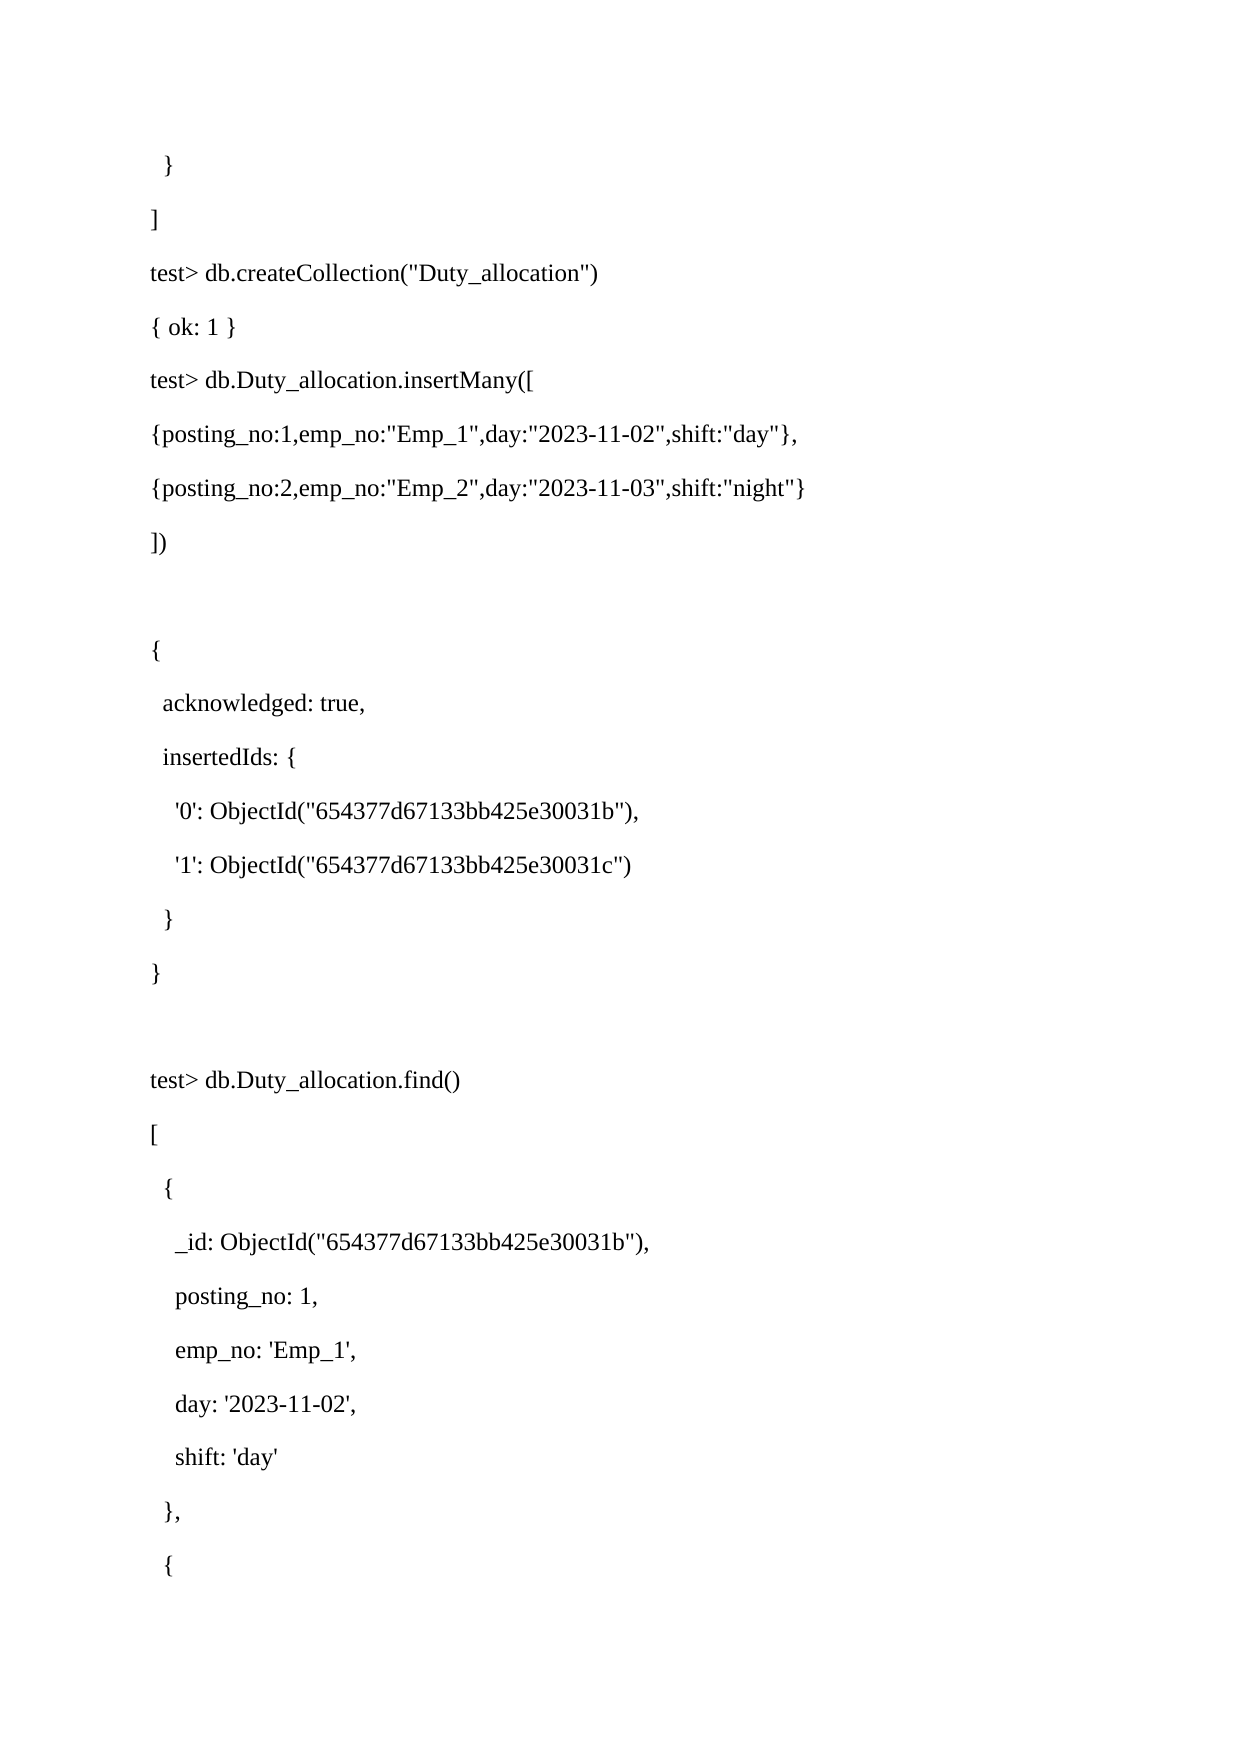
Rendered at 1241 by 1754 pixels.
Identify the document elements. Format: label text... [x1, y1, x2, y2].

text ]) [150, 527, 1090, 556]
text day: '2023-11-02', [150, 1389, 1090, 1417]
text { [150, 635, 1090, 663]
text shift: 'day' [150, 1442, 1090, 1471]
text } [150, 958, 1090, 987]
text test> db.Duty_allocation.find() [150, 1066, 1090, 1094]
text { [150, 1173, 1090, 1202]
text } [150, 150, 1090, 179]
text } [150, 904, 1090, 933]
text ] [150, 204, 1090, 233]
text {posting_no:1,emp_no:"Emp_1",day:"2023-11-02",shift:"day"}, [150, 419, 1090, 448]
text { [150, 1550, 1090, 1579]
text posting_no: 1, [150, 1281, 1090, 1310]
text '1': ObjectId("654377d67133bb425e30031c") [150, 850, 1090, 879]
text }, [150, 1496, 1090, 1525]
text test> db.createCollection("Duty_allocation") [150, 258, 1090, 286]
text [ [150, 1119, 1090, 1148]
text {posting_no:2,emp_no:"Emp_2",day:"2023-11-03",shift:"night"} [150, 473, 1090, 502]
text acknowledged: true, [150, 688, 1090, 717]
text test> db.Duty_allocation.insertMany([ [150, 365, 1090, 394]
text emp_no: 'Emp_1', [150, 1335, 1090, 1363]
text { ok: 1 } [150, 312, 1090, 340]
text _id: ObjectId("654377d67133bb425e30031b"), [150, 1227, 1090, 1256]
text insertedIds: { [150, 742, 1090, 771]
text '0': ObjectId("654377d67133bb425e30031b"), [150, 796, 1090, 825]
